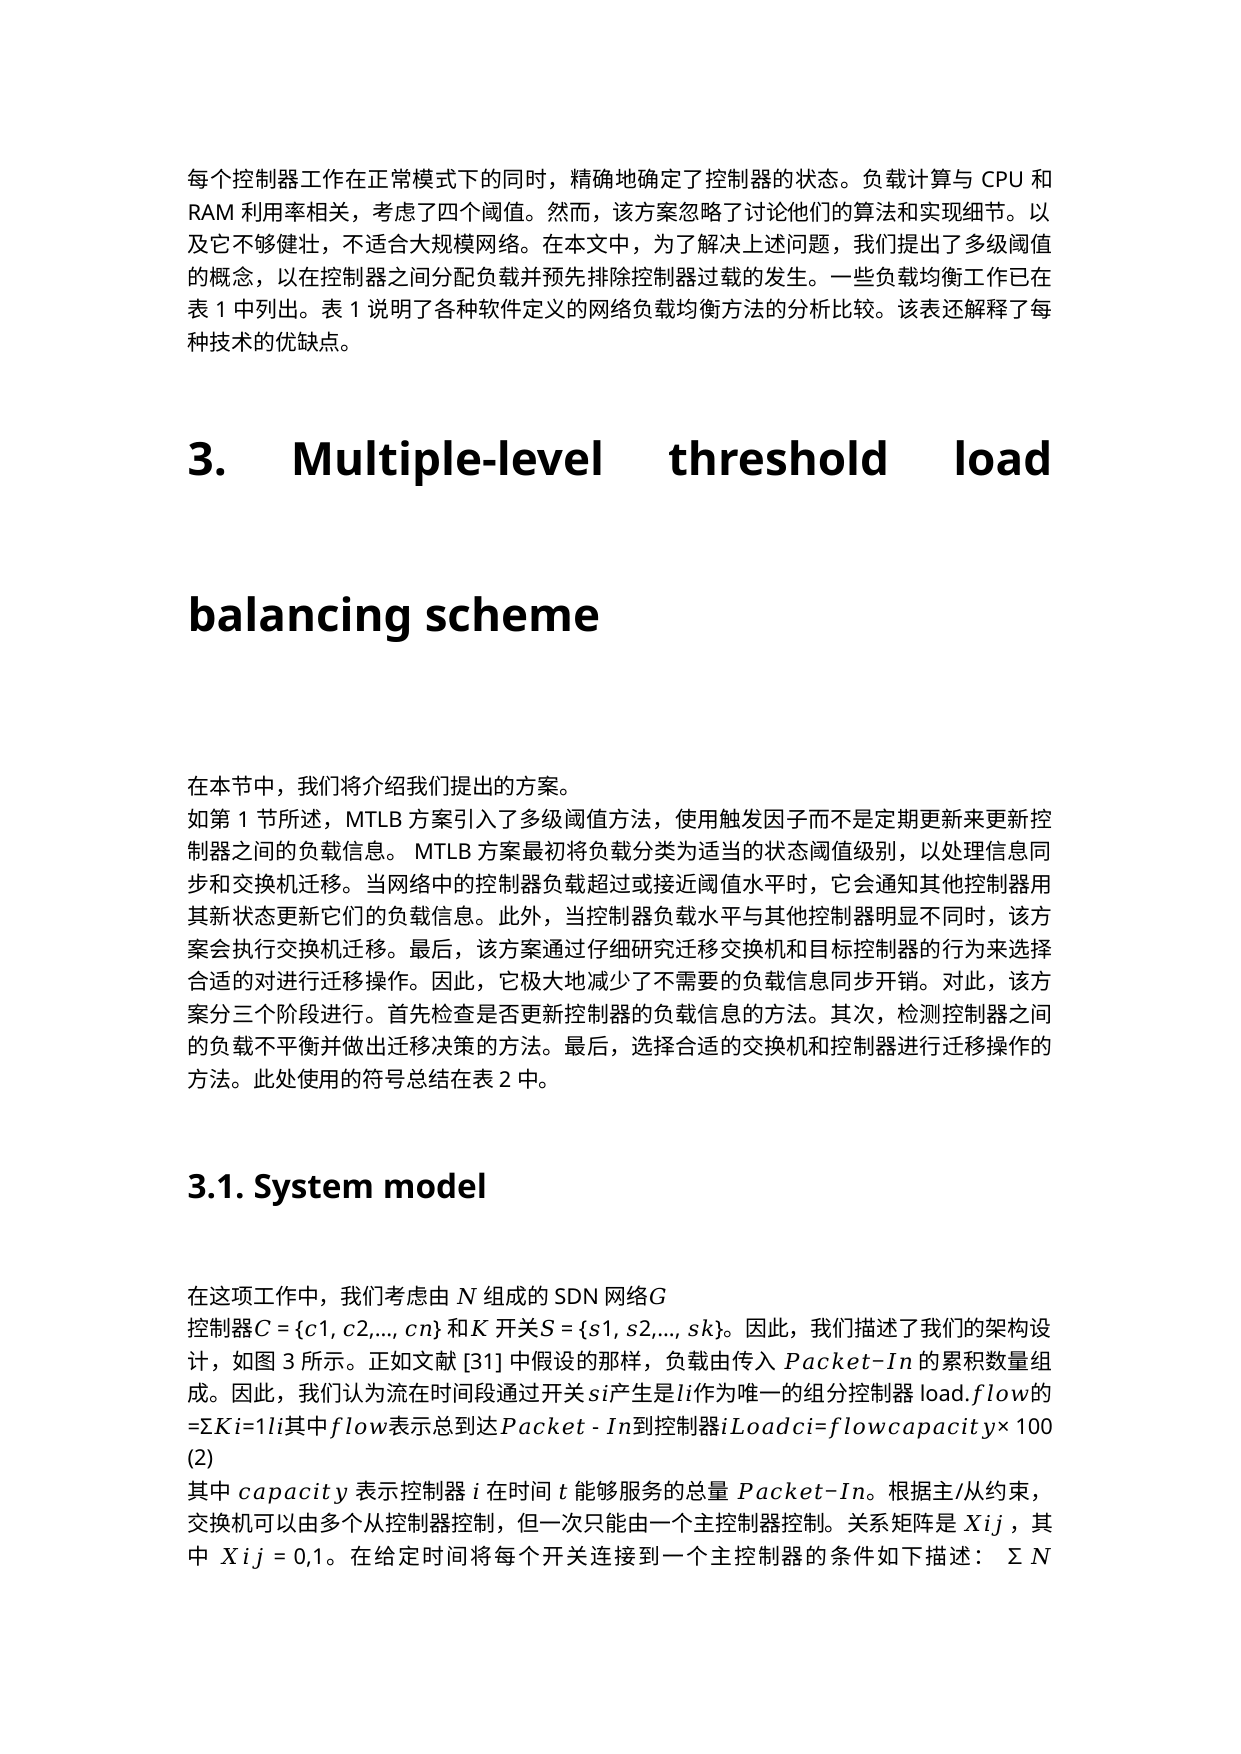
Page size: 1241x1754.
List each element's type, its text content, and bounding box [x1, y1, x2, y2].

text 如第 1 节所述，MTLB 方案引入了多级阈值方法，使用触发因子而不是定期更新来更新控制器之间的负载信息。 MTLB 方案最初将负载分类为适当的状态阈值级别，以处理信息同步和交换机迁移。当网络中的控制器负载超过或接近阈值水平时，它会通知其他控制器用其新状态更新它们的负载信息。此外，当控制器负载水平与其他控制器明显不同时，该方案会执行交换机迁移。最后，该方案通过仔细研究迁移交换机和目标控制器的行为来选择合适的对进行迁移操作。因此，它极大地减少了不需要的负载信息同步开销。对此，该方案分三个阶段进行。首先检查是否更新控制器的负载信息的方法。其次，检测控制器之间的负载不平衡并做出迁移决策的方法。最后，选择合适的交换机和控制器进行迁移操作的方法。此处使用的符号总结在表 2 中。 [187, 801, 1053, 1094]
subtitle 3. Multiple-level threshold load balancing scheme [187, 425, 1053, 646]
text 在本节中，我们将介绍我们提出的方案。 [187, 769, 1053, 801]
text 在这项工作中，我们考虑由 𝑁 组成的 SDN 网络𝐺 [187, 1278, 1053, 1311]
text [187, 162, 1053, 357]
text 控制器𝐶 = {𝑐1, 𝑐2,..., 𝑐𝑛} 和𝐾 开关𝑆 = {𝑠1, 𝑠2,..., 𝑠𝑘}。因此，我们描述了我们的架构设计，如图 3 所示。正如文献 [31] 中假设的那样，负载由传入 𝑃𝑎𝑐𝑘𝑒𝑡−𝐼𝑛 的累积数量组成。因此，我们认为流在时间段通过开关𝑠𝑖产生是𝑙𝑖作为唯一的组分控制器load.𝑓𝑙𝑜𝑤的=Σ𝐾𝑖=1𝑙𝑖其中𝑓𝑙𝑜𝑤表示总到达𝑃𝑎𝑐𝑘𝑒𝑡 - 𝐼𝑛到控制器𝑖𝐿𝑜𝑎𝑑𝑐𝑖=𝑓𝑙𝑜𝑤𝑐𝑎𝑝𝑎𝑐𝑖𝑡𝑦× 100 (2) [187, 1311, 1053, 1473]
subtitle 3.1. System model [187, 1153, 1053, 1218]
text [187, 1473, 1053, 1571]
